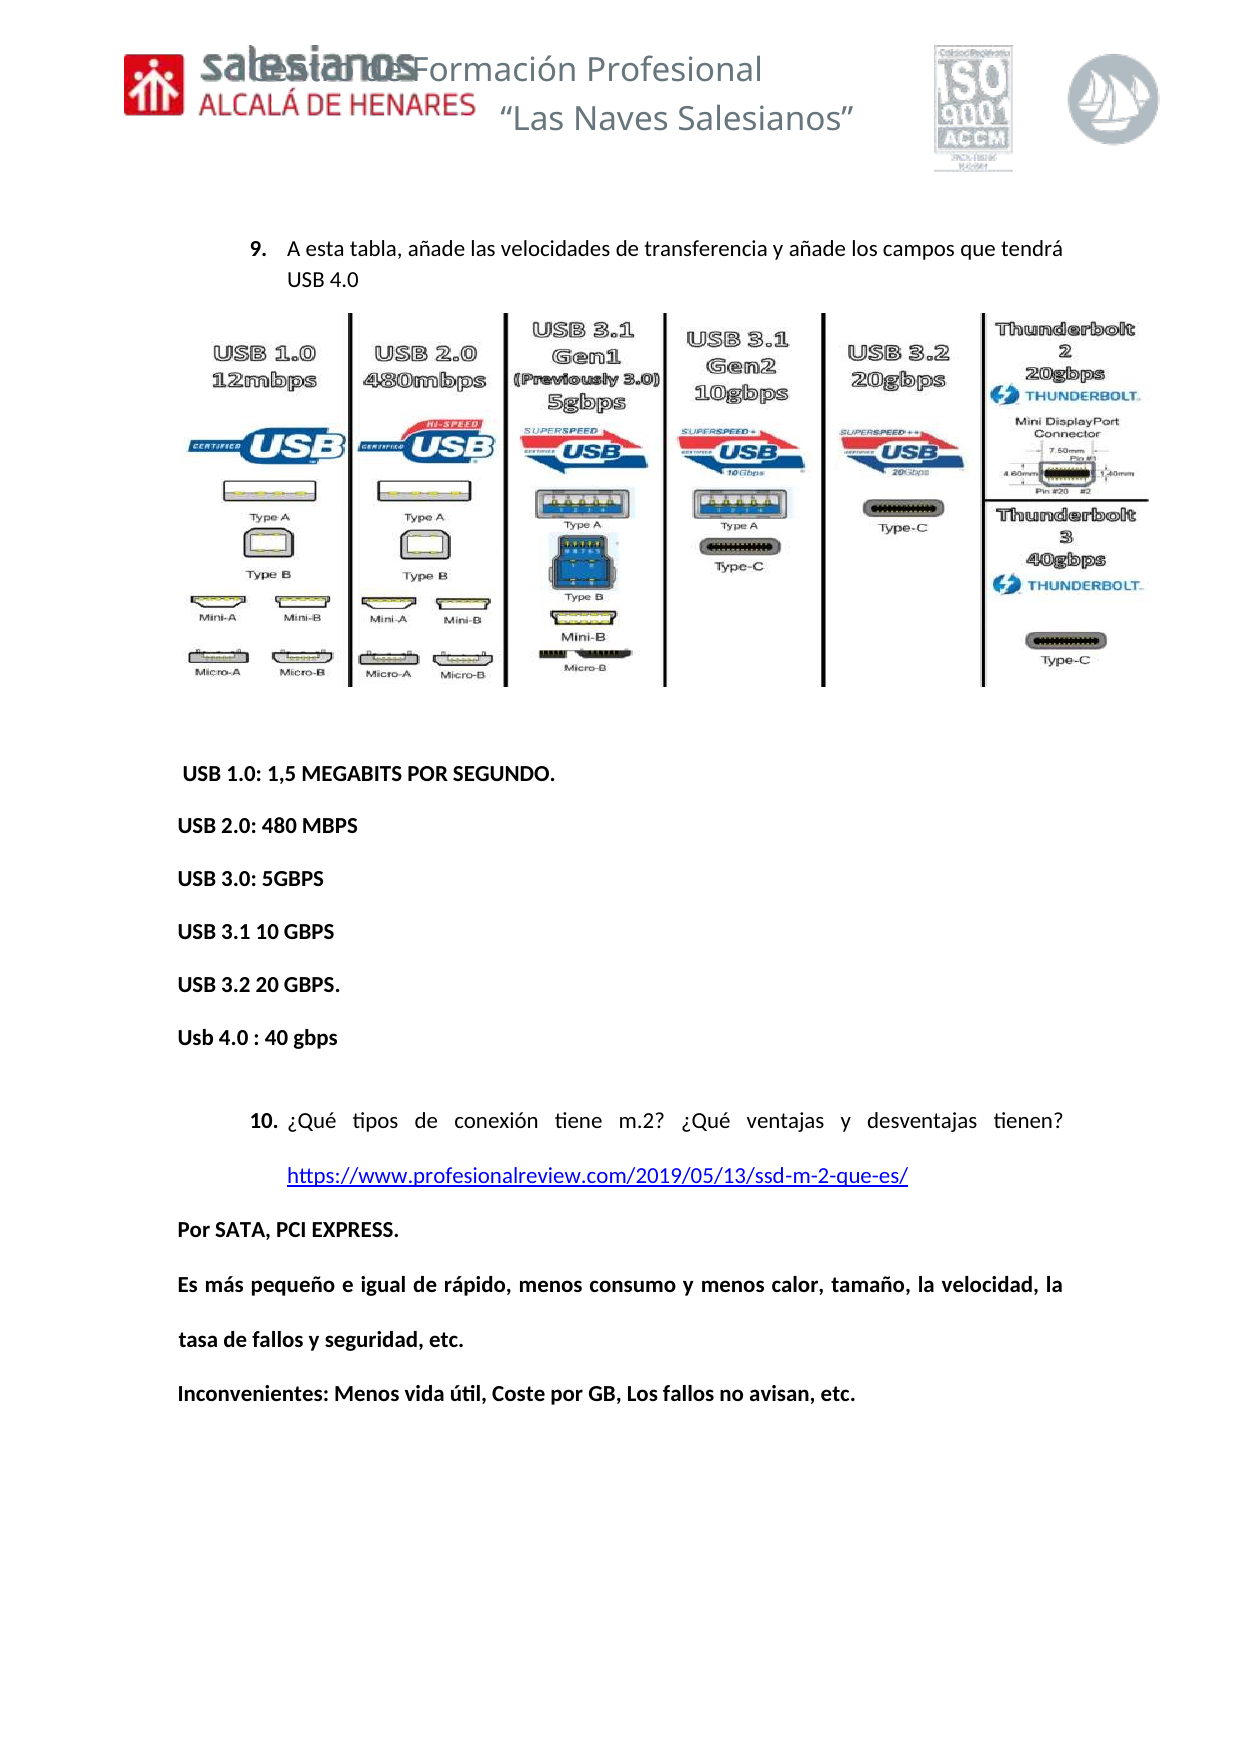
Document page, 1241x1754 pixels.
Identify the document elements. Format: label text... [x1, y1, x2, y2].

text USB 3.2 20 GBPS. [177, 970, 1159, 998]
picture [934, 45, 1013, 172]
text Por SATA, PCI EXPRESS. [177, 1216, 1064, 1243]
picture [1059, 45, 1169, 155]
list A esta tabla, añade las velocidades de transferencia y añade los campos que tendrá USB 4.0 [249, 234, 1064, 293]
picture [124, 45, 496, 122]
text USB 2.0: 480 MBPS [177, 812, 1159, 839]
text Usb 4.0 : 40 gbps [177, 1023, 1159, 1051]
text Inconvenientes: Menos vida útil, Coste por GB, Los fallos no avisan, etc. [177, 1379, 1064, 1407]
text USB 1.0: 1,5 MEGABITS POR SEGUNDO. [177, 759, 1159, 787]
text Es más pequeño e igual de rápido, menos consumo y menos calor, tamaño, la velocidad, la tasa de fallos y seguridad, etc. [177, 1270, 1064, 1353]
text USB 3.1 10 GBPS [177, 917, 1159, 945]
text USB 3.0: 5GBPS [177, 864, 1159, 892]
picture [182, 313, 1149, 687]
list ¿Qué tipos de conexión tiene m.2? ¿Qué ventajas y desventajas tienen? https://www.profesionalreview.com/2019/05/13/ssd-m-2-que-es/ [249, 1106, 1064, 1189]
